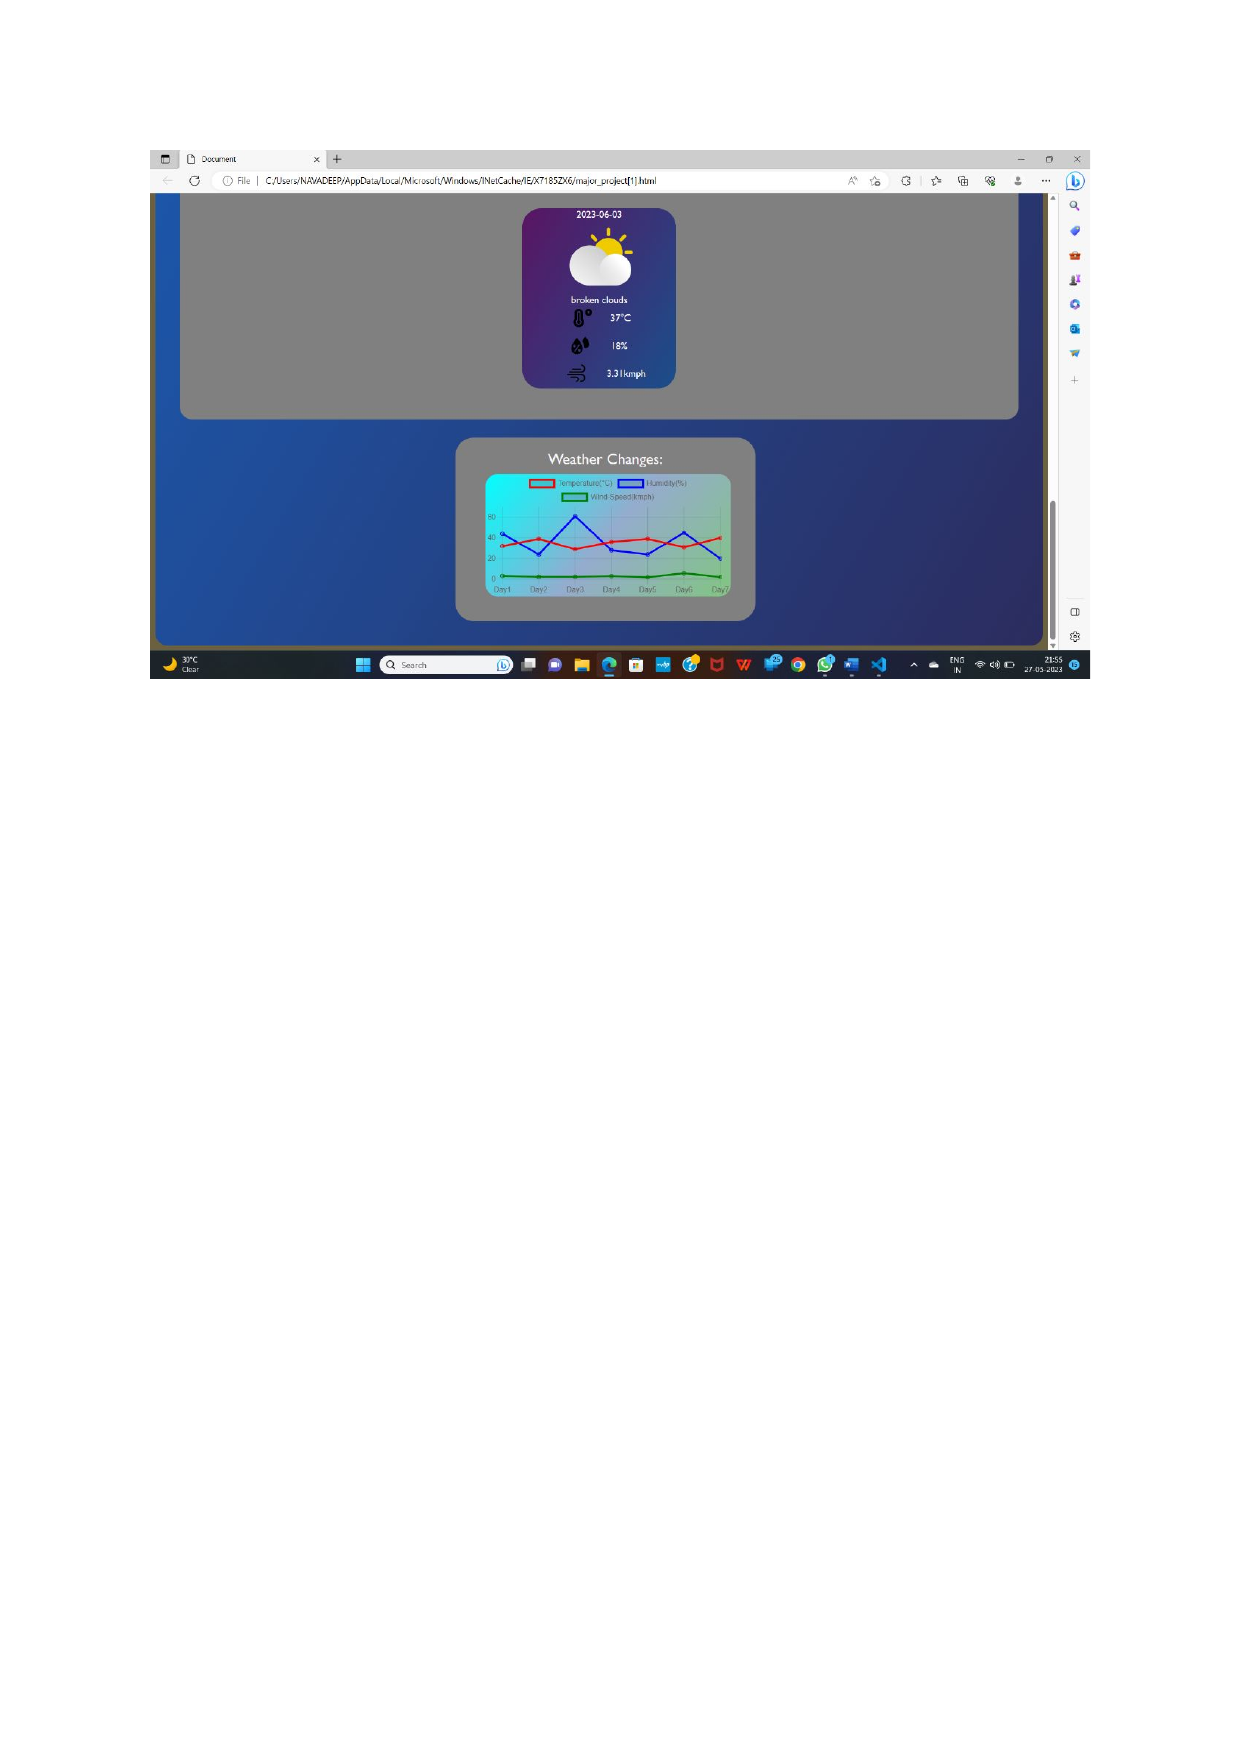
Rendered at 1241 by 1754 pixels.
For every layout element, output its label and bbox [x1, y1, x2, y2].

picture [150, 150, 1091, 679]
